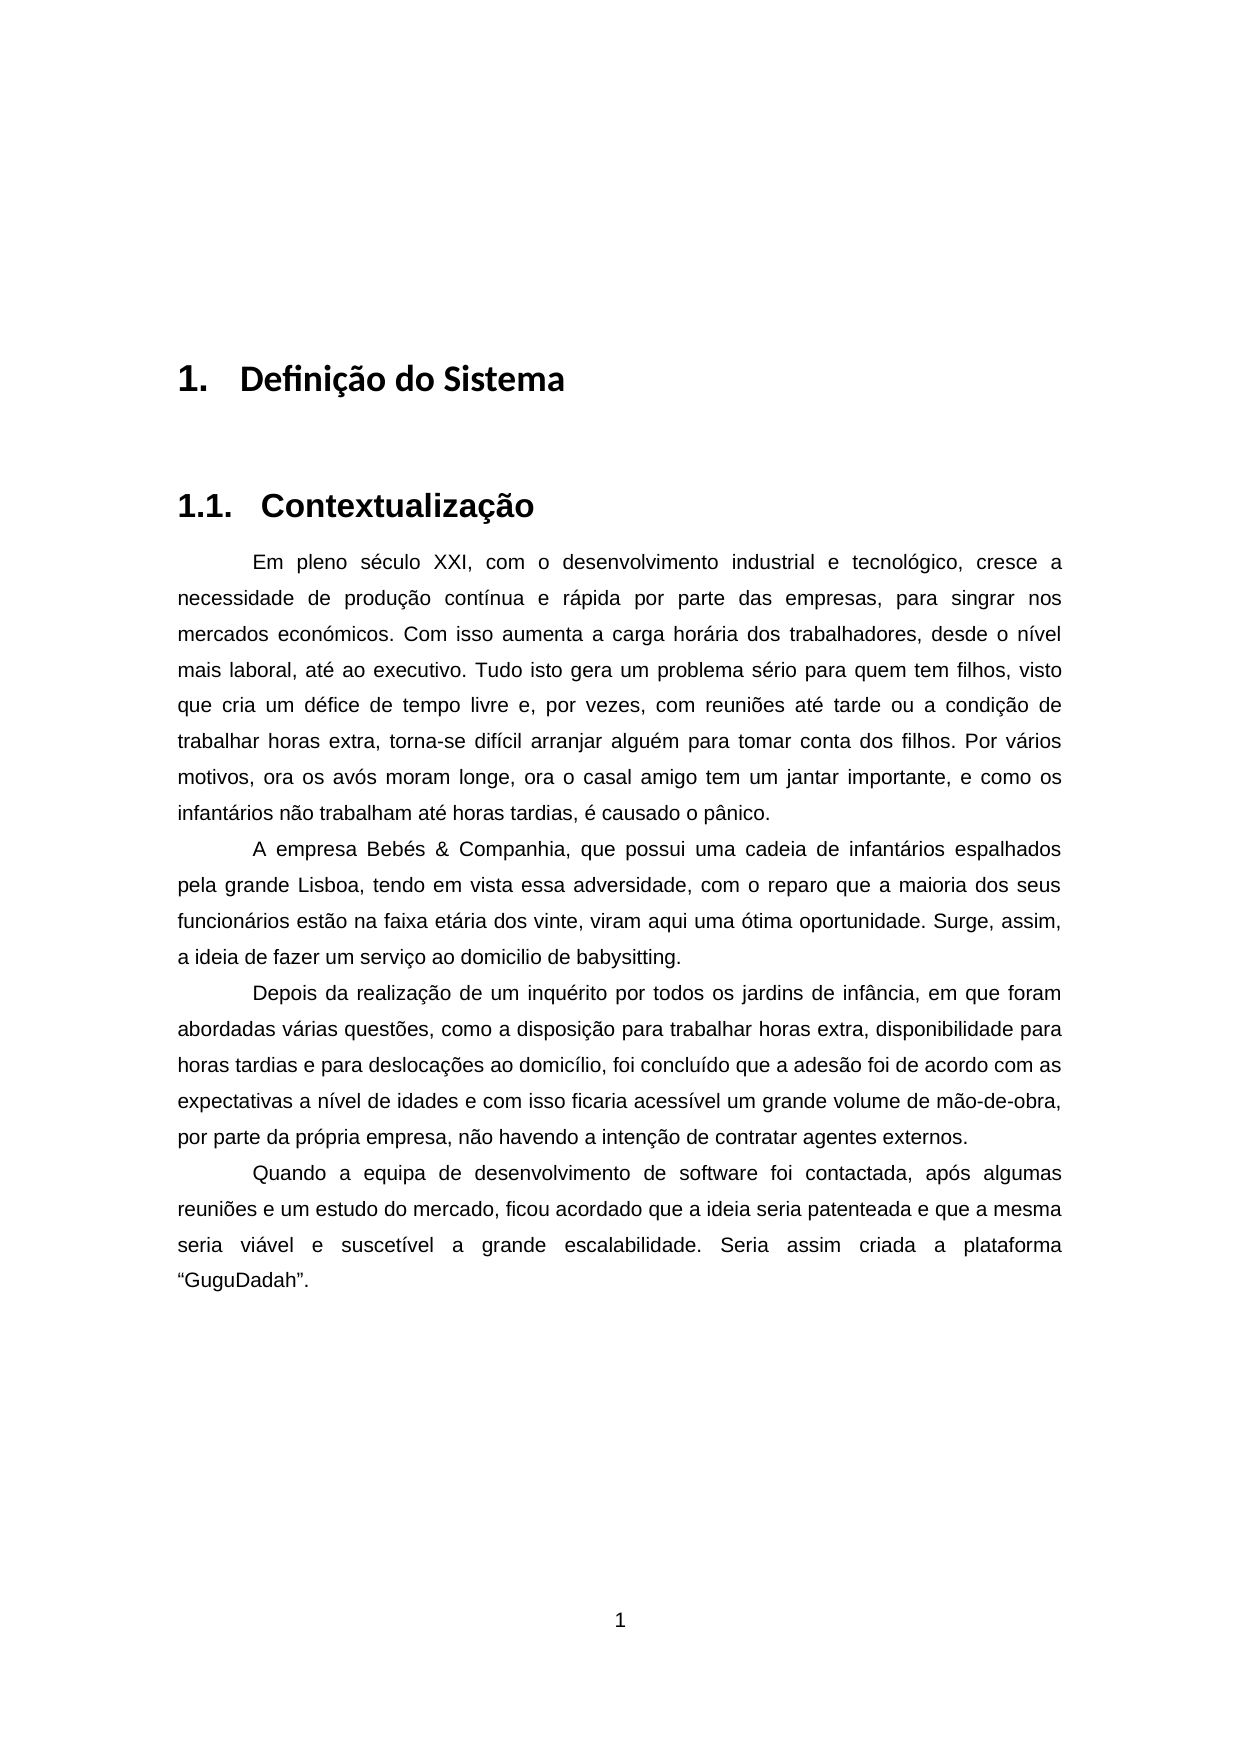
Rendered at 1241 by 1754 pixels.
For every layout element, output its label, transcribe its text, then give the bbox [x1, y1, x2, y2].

text Depois da realização de um inquérito por todos os jardins de infância, em que foram abordadas várias questões, como a disposição para trabalhar horas extra, disponibilidade para horas tardias e para deslocações ao domicílio, foi concluído que a adesão foi de acordo com as expectativas a nível de idades e com isso ficaria acessível um grande volume de mão-de-obra, por parte da própria empresa, não havendo a intenção de contratar agentes externos. [177, 981, 1063, 1148]
text Quando a equipa de desenvolvimento de software foi contactada, após algumas reuniões e um estudo do mercado, ficou acordado que a ideia seria patenteada e que a mesma seria viável e suscetível a grande escalabilidade. Seria assim criada a plataforma “GuguDadah”. [177, 1161, 1063, 1292]
text A empresa Bebés & Companhia, que possui uma cadeia de infantários espalhados pela grande Lisboa, tendo em vista essa adversidade, com o reparo que a maioria dos seus funcionários estão na faixa etária dos vinte, viram aqui uma ótima oportunidade. Surge, assim, a ideia de fazer um serviço ao domicilio de babysitting. [177, 837, 1063, 969]
text Contextualização [177, 486, 1063, 524]
text Em pleno século XXI, com o desenvolvimento industrial e tecnológico, cresce a necessidade de produção contínua e rápida por parte das empresas, para singrar nos mercados económicos. Com isso aumenta a carga horária dos trabalhadores, desde o nível mais laboral, até ao executivo. Tudo isto gera um problema sério para quem tem filhos, visto que cria um défice de tempo livre e, por vezes, com reuniões até tarde ou a condição de trabalhar horas extra, torna-se difícil arranjar alguém para tomar conta dos filhos. Por vários motivos, ora os avós moram longe, ora o casal amigo tem um jantar importante, e como os infantários não trabalham até horas tardias, é causado o pânico. [177, 549, 1063, 825]
text Definição do Sistema [177, 354, 1063, 400]
